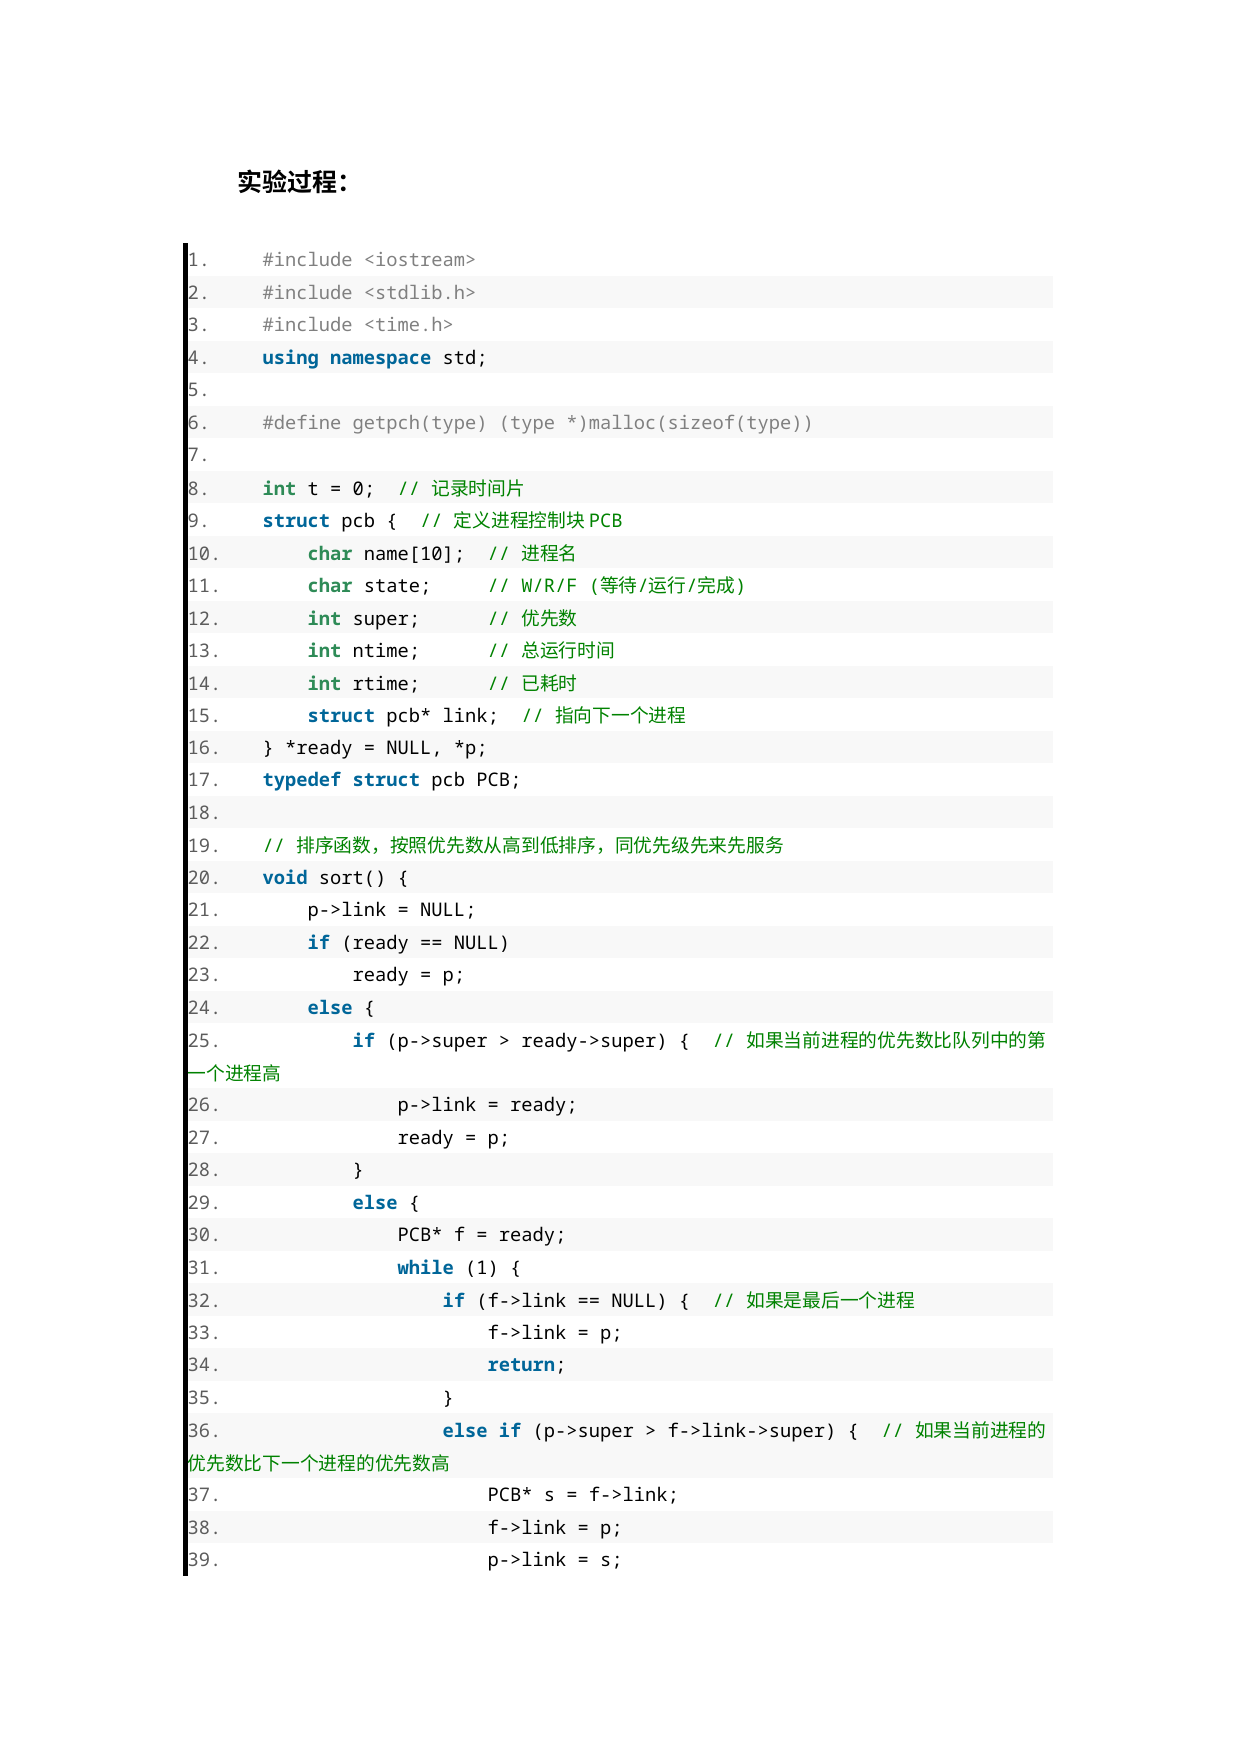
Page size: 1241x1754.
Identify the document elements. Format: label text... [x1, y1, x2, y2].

list } *ready = NULL, *p; [188, 731, 1053, 763]
list ready = p; [188, 958, 1053, 991]
list return; [188, 1348, 1053, 1381]
list struct pcb { // 定义进程控制块PCB [188, 503, 1053, 536]
list using namespace std; [188, 341, 1053, 373]
list #include <stdlib.h> [188, 276, 1053, 308]
list char state; // W/R/F (等待/运行/完成) [188, 568, 1053, 601]
list f->link = p; [188, 1511, 1053, 1543]
list // 排序函数，按照优先数从高到低排序，同优先级先来先服务 [188, 828, 1053, 861]
list PCB* s = f->link; [188, 1478, 1053, 1511]
list else if (p->super > f->link->super) { // 如果当前进程的优先数比下一个进程的优先数高 [188, 1413, 1053, 1478]
list f->link = p; [188, 1316, 1053, 1348]
list int rtime; // 已耗时 [188, 666, 1053, 698]
list } [188, 1153, 1053, 1186]
list int t = 0; // 记录时间片 [188, 471, 1053, 503]
text 实验过程： [187, 162, 1053, 198]
list } [188, 1381, 1053, 1413]
list while (1) { [188, 1251, 1053, 1283]
list typedef struct pcb PCB; [188, 763, 1053, 796]
list else { [188, 991, 1053, 1023]
list p->link = s; [188, 1543, 1053, 1576]
list struct pcb* link; // 指向下一个进程 [188, 698, 1053, 731]
list int ntime; // 总运行时间 [188, 633, 1053, 666]
list else { [188, 1186, 1053, 1218]
list #include <time.h> [188, 308, 1053, 341]
list if (f->link == NULL) { // 如果是最后一个进程 [188, 1283, 1053, 1316]
list #include <iostream> [188, 243, 1053, 276]
list if (ready == NULL) [188, 926, 1053, 958]
list PCB* f = ready; [188, 1218, 1053, 1251]
list if (p->super > ready->super) { // 如果当前进程的优先数比队列中的第一个进程高 [188, 1023, 1053, 1088]
list #define getpch(type) (type *)malloc(sizeof(type)) [188, 406, 1053, 438]
list char name[10]; // 进程名 [188, 536, 1053, 568]
list p->link = ready; [188, 1088, 1053, 1121]
list void sort() { [188, 861, 1053, 893]
list int super; // 优先数 [188, 601, 1053, 633]
list ready = p; [188, 1121, 1053, 1153]
list p->link = NULL; [188, 893, 1053, 926]
